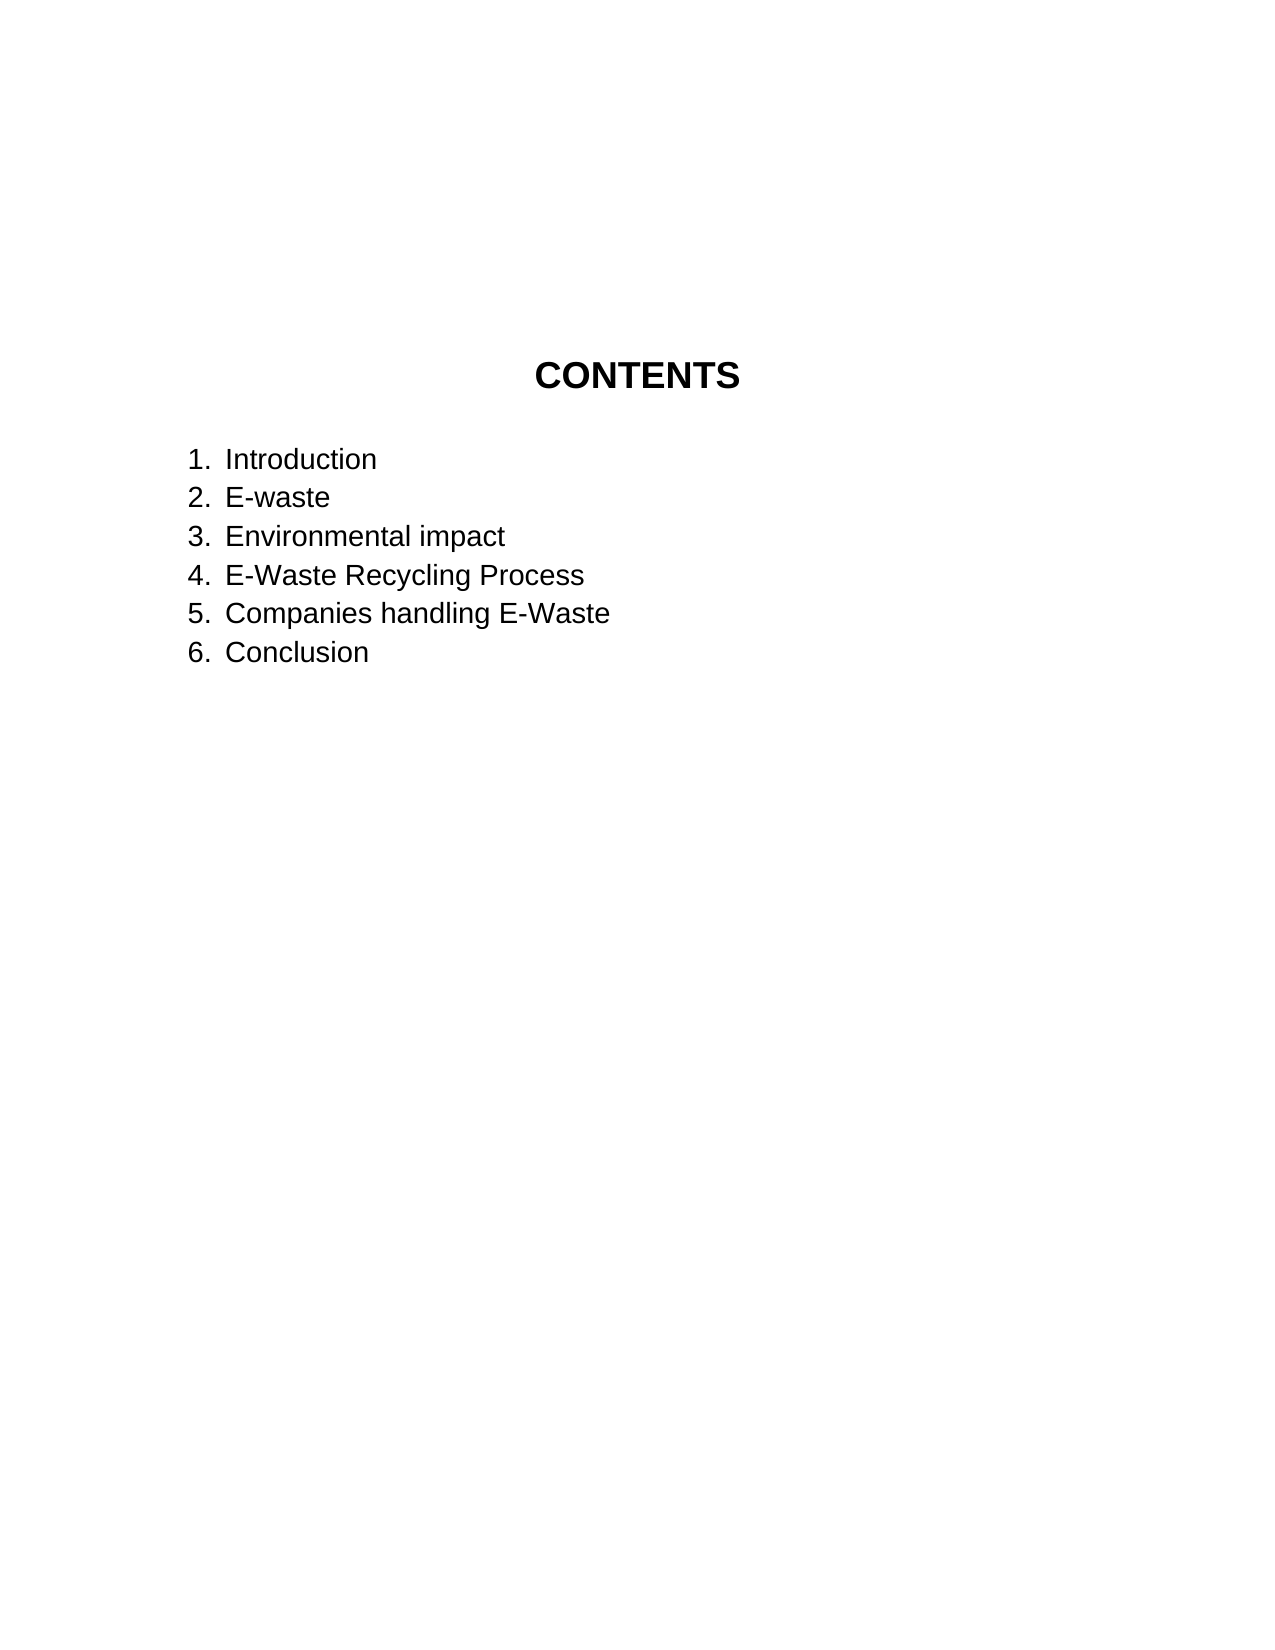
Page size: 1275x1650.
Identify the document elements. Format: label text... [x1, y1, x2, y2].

list Introduction [187, 442, 1125, 475]
list E-waste [187, 480, 1125, 514]
list E-Waste Recycling Process [187, 557, 1125, 591]
text CONTENTS [150, 354, 1125, 397]
list Companies handling E-Waste [187, 596, 1125, 629]
list Environmental impact [187, 519, 1125, 552]
list Conclusion [187, 634, 1125, 668]
